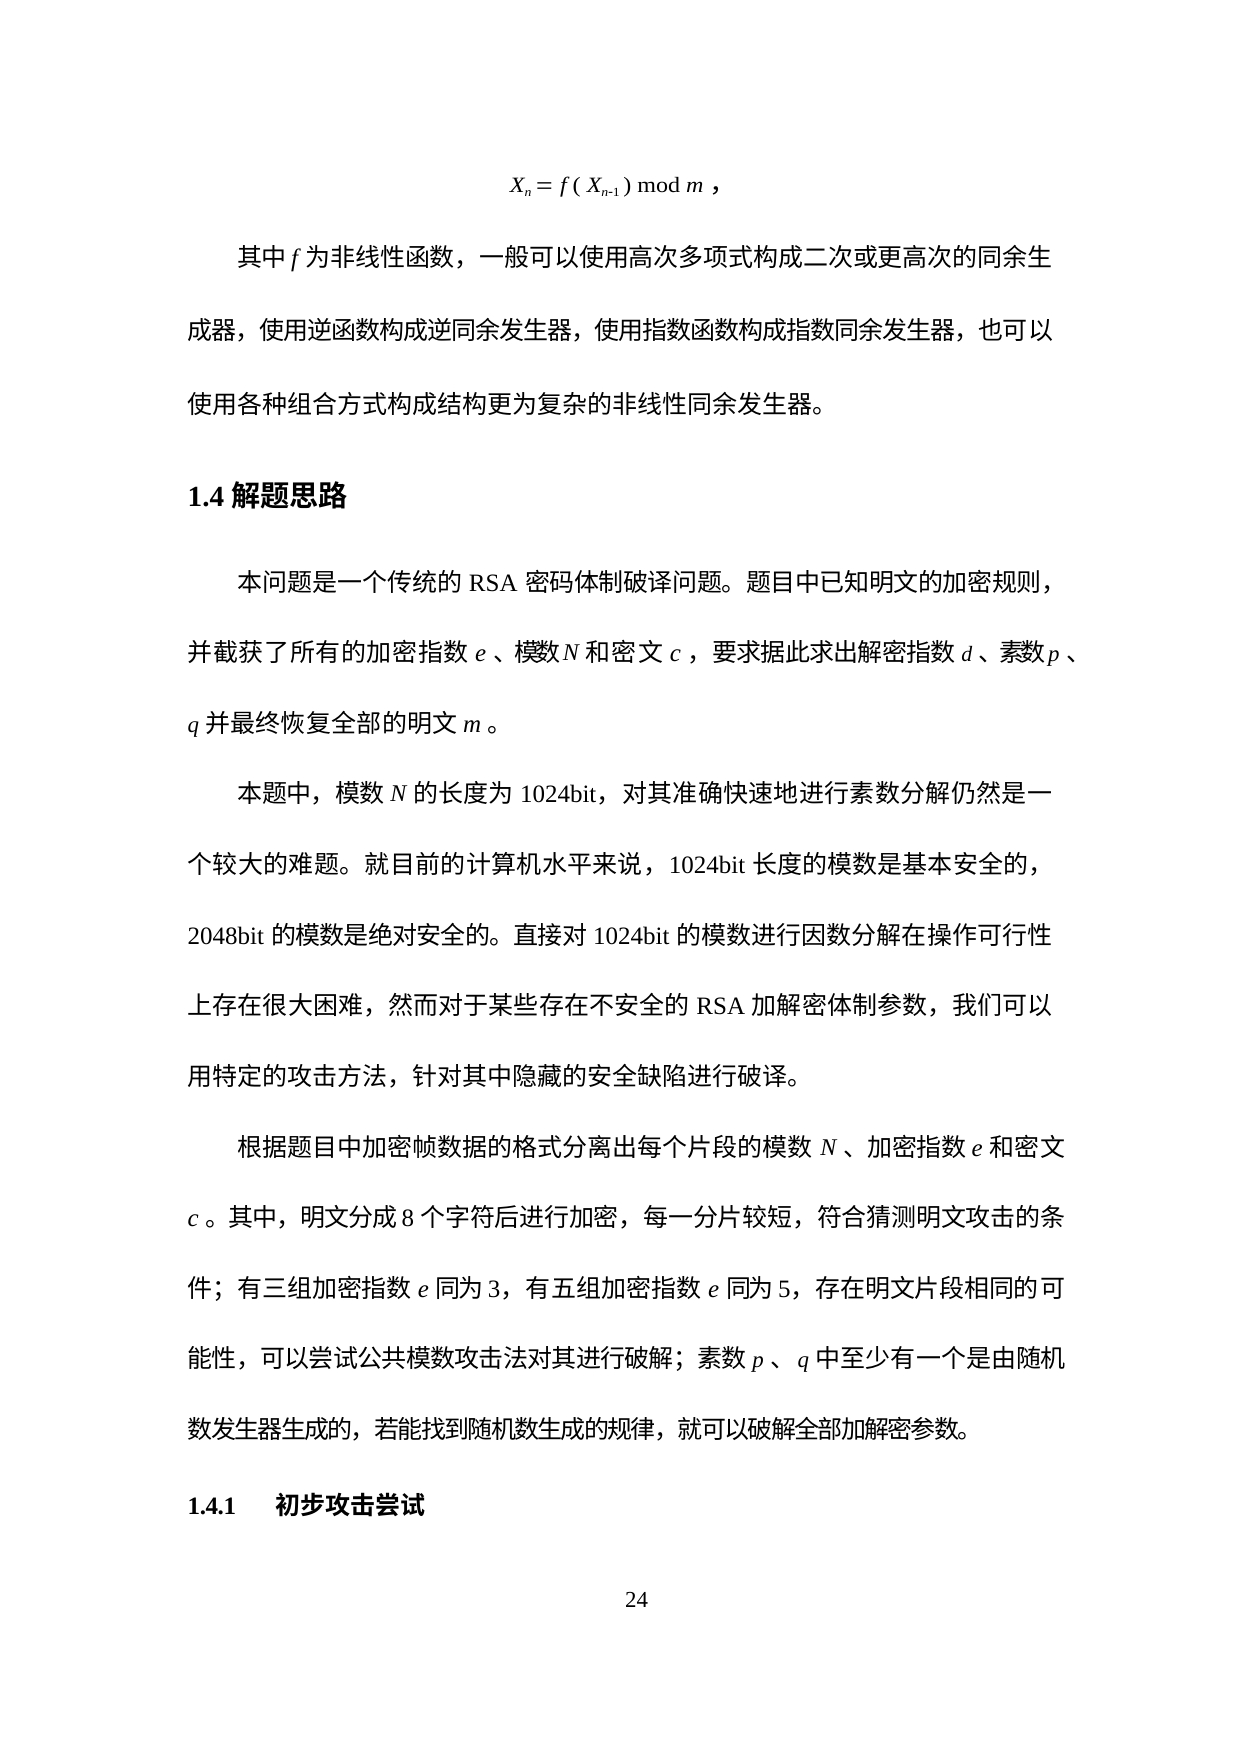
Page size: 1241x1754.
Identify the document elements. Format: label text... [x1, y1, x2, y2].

subtitle 解题思路 [187, 473, 1128, 515]
text 本题中，模数 N 的长度为 1024bit，对其准确快速地进行素数分解仍然是一个较大的难题。就目前的计算机水平来说，1024bit 长度的模数是基本安全的， 2048bit 的模数是绝对安全的。直接对 1024bit 的模数进行因数分解在操作可行性上存在很大困难，然而对于某些存在不安全的 RSA 加解密体制参数，我们可以用特定的攻击方法，针对其中隐藏的安全缺陷进行破译。 [187, 774, 1053, 1093]
subtitle 初步攻击尝试 [187, 1486, 1128, 1522]
text 其中 f 为非线性函数，一般可以使用高次多项式构成二次或更高次的同余生成器，使用逆函数构成逆同余发生器，使用指数函数构成指数同余发生器，也可以使用各种组合方式构成结构更为复杂的非线性同余发生器。 [187, 237, 1053, 421]
text 本问题是一个传统的 RSA 密码体制破译问题。题目中已知明文的加密规则， 并截获了所有的加密指数e 、模数 N 和密文c ，要求据此求出解密指数d 、素数 p 、q 并最终恢复全部的明文m 。 [187, 562, 1066, 739]
text Xn  f ( Xn1 ) mod m ， [123, 163, 1123, 199]
text 根据题目中加密帧数据的格式分离出每个片段的模数 N 、加密指数e 和密文c 。其中，明文分成 8 个字符后进行加密，每一分片较短，符合猜测明文攻击的条件；有三组加密指数e 同为 3，有五组加密指数e 同为 5，存在明文片段相同的可能性，可以尝试公共模数攻击法对其进行破解；素数 p 、q 中至少有一个是由随机数发生器生成的，若能找到随机数生成的规律，就可以破解全部加解密参数。 [187, 1127, 1065, 1446]
